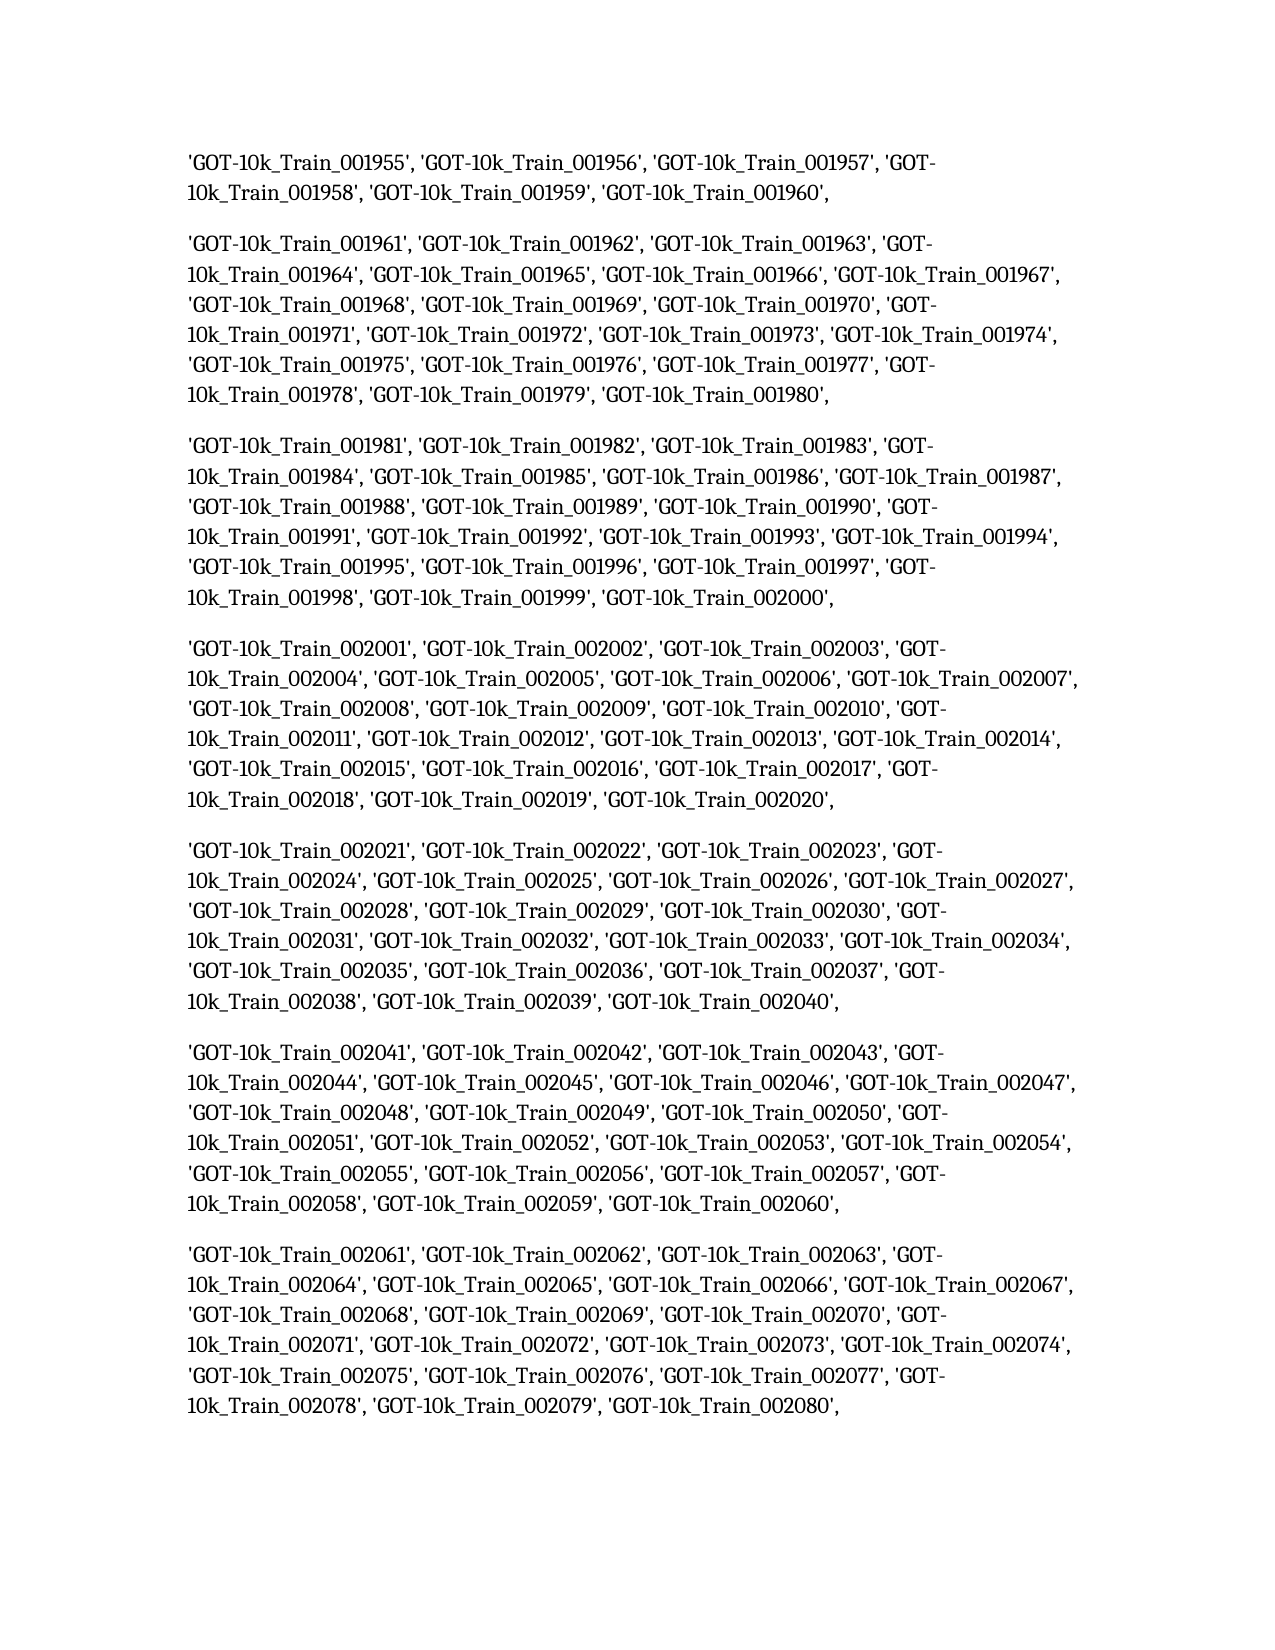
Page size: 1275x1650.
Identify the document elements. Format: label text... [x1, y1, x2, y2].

text 'GOT-10k_Train_001961', 'GOT-10k_Train_001962', 'GOT-10k_Train_001963', 'GOT-10k_Train_001964', 'GOT-10k_Train_001965', 'GOT-10k_Train_001966', 'GOT-10k_Train_001967', 'GOT-10k_Train_001968', 'GOT-10k_Train_001969', 'GOT-10k_Train_001970', 'GOT-10k_Train_001971', 'GOT-10k_Train_001972', 'GOT-10k_Train_001973', 'GOT-10k_Train_001974', 'GOT-10k_Train_001975', 'GOT-10k_Train_001976', 'GOT-10k_Train_001977', 'GOT-10k_Train_001978', 'GOT-10k_Train_001979', 'GOT-10k_Train_001980', [187, 231, 1087, 409]
text 'GOT-10k_Train_001981', 'GOT-10k_Train_001982', 'GOT-10k_Train_001983', 'GOT-10k_Train_001984', 'GOT-10k_Train_001985', 'GOT-10k_Train_001986', 'GOT-10k_Train_001987', 'GOT-10k_Train_001988', 'GOT-10k_Train_001989', 'GOT-10k_Train_001990', 'GOT-10k_Train_001991', 'GOT-10k_Train_001992', 'GOT-10k_Train_001993', 'GOT-10k_Train_001994', 'GOT-10k_Train_001995', 'GOT-10k_Train_001996', 'GOT-10k_Train_001997', 'GOT-10k_Train_001998', 'GOT-10k_Train_001999', 'GOT-10k_Train_002000', [187, 433, 1087, 611]
text 'GOT-10k_Train_002061', 'GOT-10k_Train_002062', 'GOT-10k_Train_002063', 'GOT-10k_Train_002064', 'GOT-10k_Train_002065', 'GOT-10k_Train_002066', 'GOT-10k_Train_002067', 'GOT-10k_Train_002068', 'GOT-10k_Train_002069', 'GOT-10k_Train_002070', 'GOT-10k_Train_002071', 'GOT-10k_Train_002072', 'GOT-10k_Train_002073', 'GOT-10k_Train_002074', 'GOT-10k_Train_002075', 'GOT-10k_Train_002076', 'GOT-10k_Train_002077', 'GOT-10k_Train_002078', 'GOT-10k_Train_002079', 'GOT-10k_Train_002080', [187, 1242, 1087, 1419]
text 'GOT-10k_Train_002021', 'GOT-10k_Train_002022', 'GOT-10k_Train_002023', 'GOT-10k_Train_002024', 'GOT-10k_Train_002025', 'GOT-10k_Train_002026', 'GOT-10k_Train_002027', 'GOT-10k_Train_002028', 'GOT-10k_Train_002029', 'GOT-10k_Train_002030', 'GOT-10k_Train_002031', 'GOT-10k_Train_002032', 'GOT-10k_Train_002033', 'GOT-10k_Train_002034', 'GOT-10k_Train_002035', 'GOT-10k_Train_002036', 'GOT-10k_Train_002037', 'GOT-10k_Train_002038', 'GOT-10k_Train_002039', 'GOT-10k_Train_002040', [187, 837, 1087, 1015]
text 'GOT-10k_Train_002041', 'GOT-10k_Train_002042', 'GOT-10k_Train_002043', 'GOT-10k_Train_002044', 'GOT-10k_Train_002045', 'GOT-10k_Train_002046', 'GOT-10k_Train_002047', 'GOT-10k_Train_002048', 'GOT-10k_Train_002049', 'GOT-10k_Train_002050', 'GOT-10k_Train_002051', 'GOT-10k_Train_002052', 'GOT-10k_Train_002053', 'GOT-10k_Train_002054', 'GOT-10k_Train_002055', 'GOT-10k_Train_002056', 'GOT-10k_Train_002057', 'GOT-10k_Train_002058', 'GOT-10k_Train_002059', 'GOT-10k_Train_002060', [187, 1039, 1087, 1217]
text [187, 150, 1087, 207]
text 'GOT-10k_Train_002001', 'GOT-10k_Train_002002', 'GOT-10k_Train_002003', 'GOT-10k_Train_002004', 'GOT-10k_Train_002005', 'GOT-10k_Train_002006', 'GOT-10k_Train_002007', 'GOT-10k_Train_002008', 'GOT-10k_Train_002009', 'GOT-10k_Train_002010', 'GOT-10k_Train_002011', 'GOT-10k_Train_002012', 'GOT-10k_Train_002013', 'GOT-10k_Train_002014', 'GOT-10k_Train_002015', 'GOT-10k_Train_002016', 'GOT-10k_Train_002017', 'GOT-10k_Train_002018', 'GOT-10k_Train_002019', 'GOT-10k_Train_002020', [187, 635, 1087, 813]
